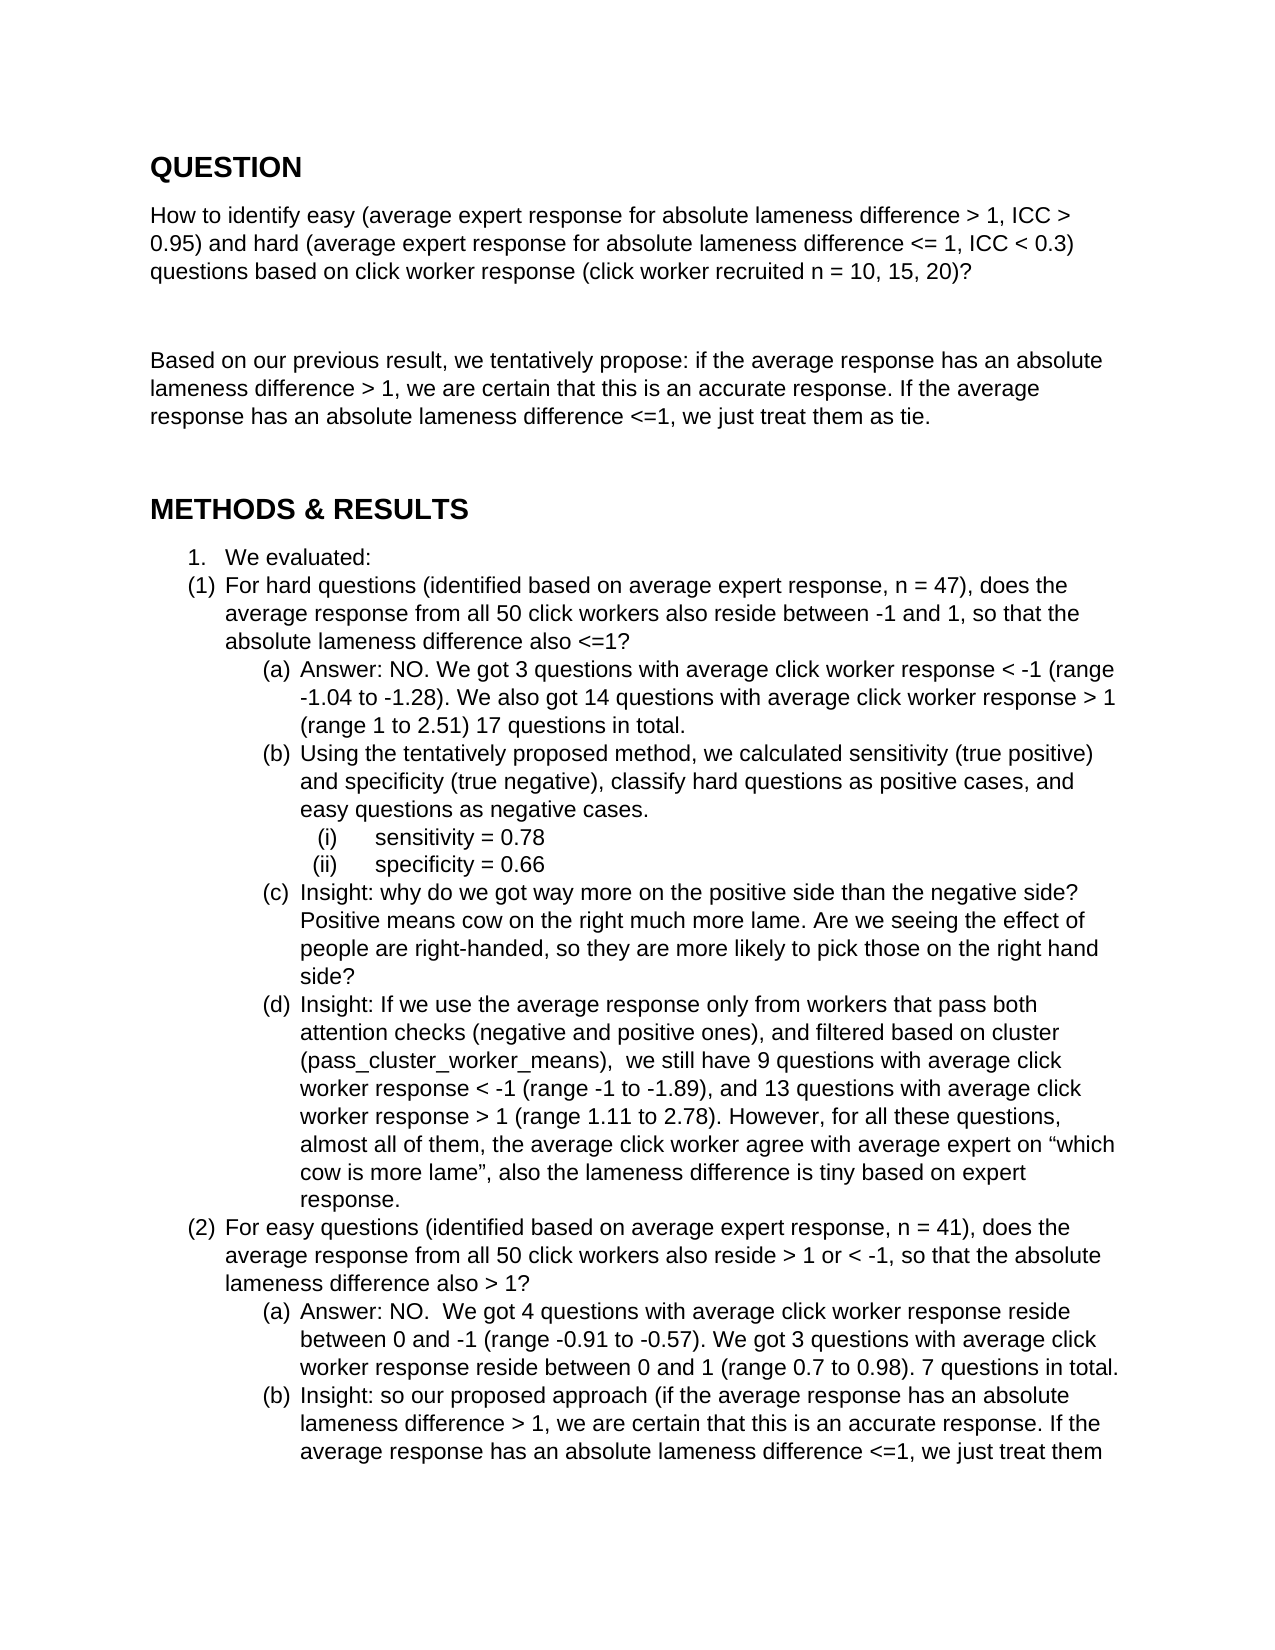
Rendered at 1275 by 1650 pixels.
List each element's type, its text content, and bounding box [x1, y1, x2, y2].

list specificity = 0.66 [337, 851, 1125, 878]
list sensitivity = 0.78 [337, 823, 1125, 850]
text QUESTION [150, 150, 1125, 183]
list Insight: If we use the average response only from workers that pass both attention checks (negative and positive ones), and filtered based on cluster (pass_cluster_worker_means), we still have 9 questions with average click worker response < -1 (range -1 to -1.89), and 13 questions with average click worker response > 1 (range 1.11 to 2.78). However, for all these questions, almost all of them, the average click worker agree with average expert on “which cow is more lame”, also the lameness difference is tiny based on expert response. [262, 991, 1125, 1213]
list We evaluated: [187, 544, 1125, 571]
list Answer: NO. We got 3 questions with average click worker response < -1 (range -1.04 to -1.28). We also got 14 questions with average click worker response > 1 (range 1 to 2.51) 17 questions in total. [262, 656, 1125, 738]
text Based on our previous result, we tentatively propose: if the average response has an absolute lameness difference > 1, we are certain that this is an accurate response. If the average response has an absolute lameness difference <=1, we just treat them as tie. [150, 347, 1125, 429]
list For easy questions (identified based on average expert response, n = 41), does the average response from all 50 click workers also reside > 1 or < -1, so that the absolute lameness difference also > 1? [187, 1214, 1125, 1297]
list Insight: why do we got way more on the positive side than the negative side? Positive means cow on the right much more lame. Are we seeing the effect of people are right-handed, so they are more likely to pick those on the right hand side? [262, 879, 1125, 989]
text METHODS & RESULTS [150, 492, 1125, 526]
list Using the tentatively proposed method, we calculated sensitivity (true positive) and specificity (true negative), classify hard questions as positive cases, and easy questions as negative cases. [262, 740, 1125, 822]
list Answer: NO. We got 4 questions with average click worker response reside between 0 and -1 (range -0.91 to -0.57). We got 3 questions with average click worker response reside between 0 and 1 (range 0.7 to 0.98). 7 questions in total. [262, 1298, 1125, 1380]
list For hard questions (identified based on average expert response, n = 47), does the average response from all 50 click workers also reside between -1 and 1, so that the absolute lameness difference also <=1? [187, 572, 1125, 654]
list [262, 1382, 1125, 1464]
text How to identify easy (average expert response for absolute lameness difference > 1, ICC > 0.95) and hard (average expert response for absolute lameness difference <= 1, ICC < 0.3) questions based on click worker response (click worker recruited n = 10, 15, 20)? [150, 202, 1125, 284]
